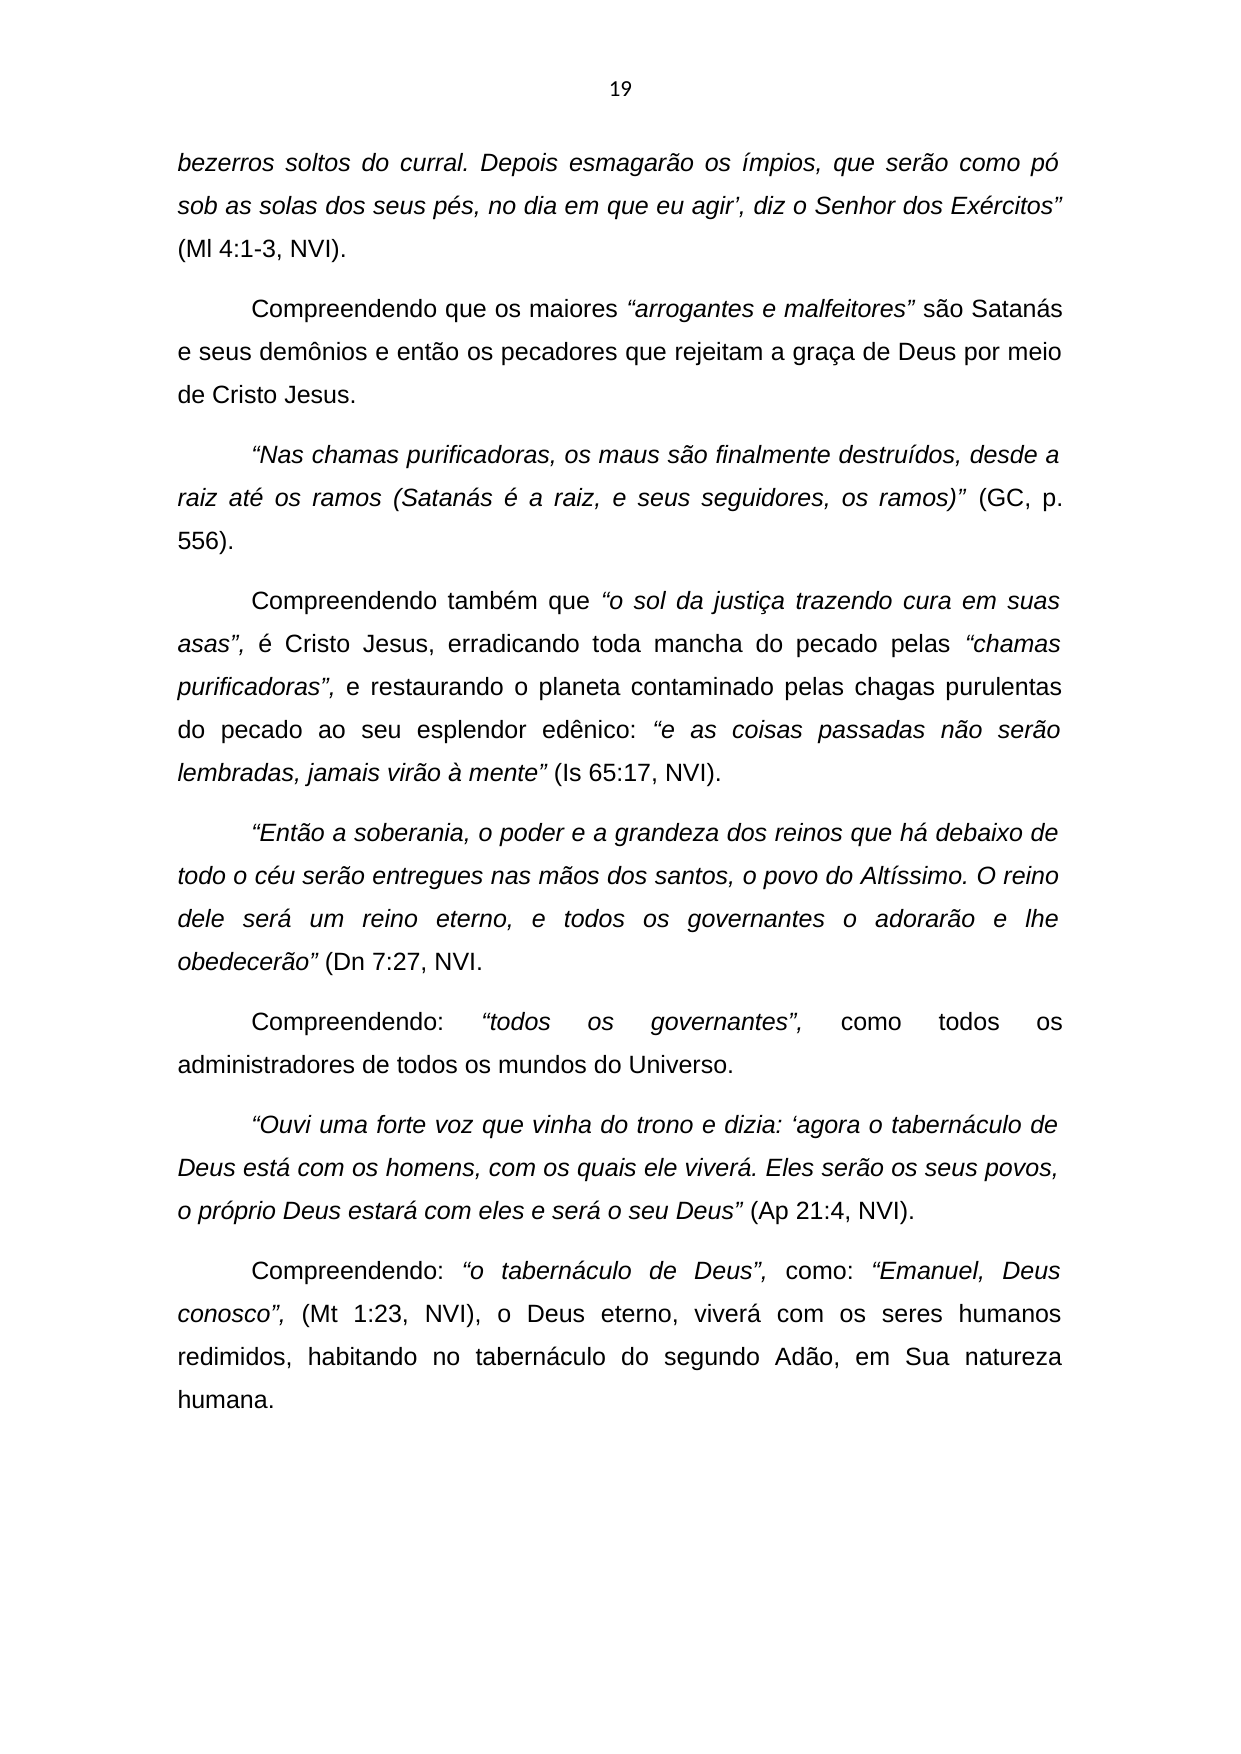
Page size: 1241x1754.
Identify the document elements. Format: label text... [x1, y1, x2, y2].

text “Nas chamas purificadoras, os maus são finalmente destruídos, desde a raiz até os ramos (Satanás é a raiz, e seus seguidores, os ramos)” (GC, p. 556). [177, 440, 1063, 555]
text Compreendendo: “o tabernáculo de Deus”, como: “Emanuel, Deus conosco”, (Mt 1:23, NVI), o Deus eterno, viverá com os seres humanos redimidos, habitando no tabernáculo do segundo Adão, em Sua natureza humana. [177, 1256, 1063, 1414]
text “Ouvi uma forte voz que vinha do trono e dizia: ‘agora o tabernáculo de Deus está com os homens, com os quais ele viverá. Eles serão os seus povos, o próprio Deus estará com eles e será o seu Deus” (Ap 21:4, NVI). [177, 1110, 1063, 1225]
text “Então a soberania, o poder e a grandeza dos reinos que há debaixo de todo o céu serão entregues nas mãos dos santos, o povo do Altíssimo. O reino dele será um reino eterno, e todos os governantes o adorarão e lhe obedecerão” (Dn 7:27, NVI. [177, 818, 1063, 976]
text Compreendendo também que “o sol da justiça trazendo cura em suas asas”, é Cristo Jesus, erradicando toda mancha do pecado pelas “chamas purificadoras”, e restaurando o planeta contaminado pelas chagas purulentas do pecado ao seu esplendor edênico: “e as coisas passadas não serão lembradas, jamais virão à mente” (Is 65:17, NVI). [177, 586, 1063, 787]
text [177, 148, 1063, 263]
text Compreendendo: “todos os governantes”, como todos os administradores de todos os mundos do Universo. [177, 1007, 1063, 1079]
text Compreendendo que os maiores “arrogantes e malfeitores” são Satanás e seus demônios e então os pecadores que rejeitam a graça de Deus por meio de Cristo Jesus. [177, 294, 1063, 409]
